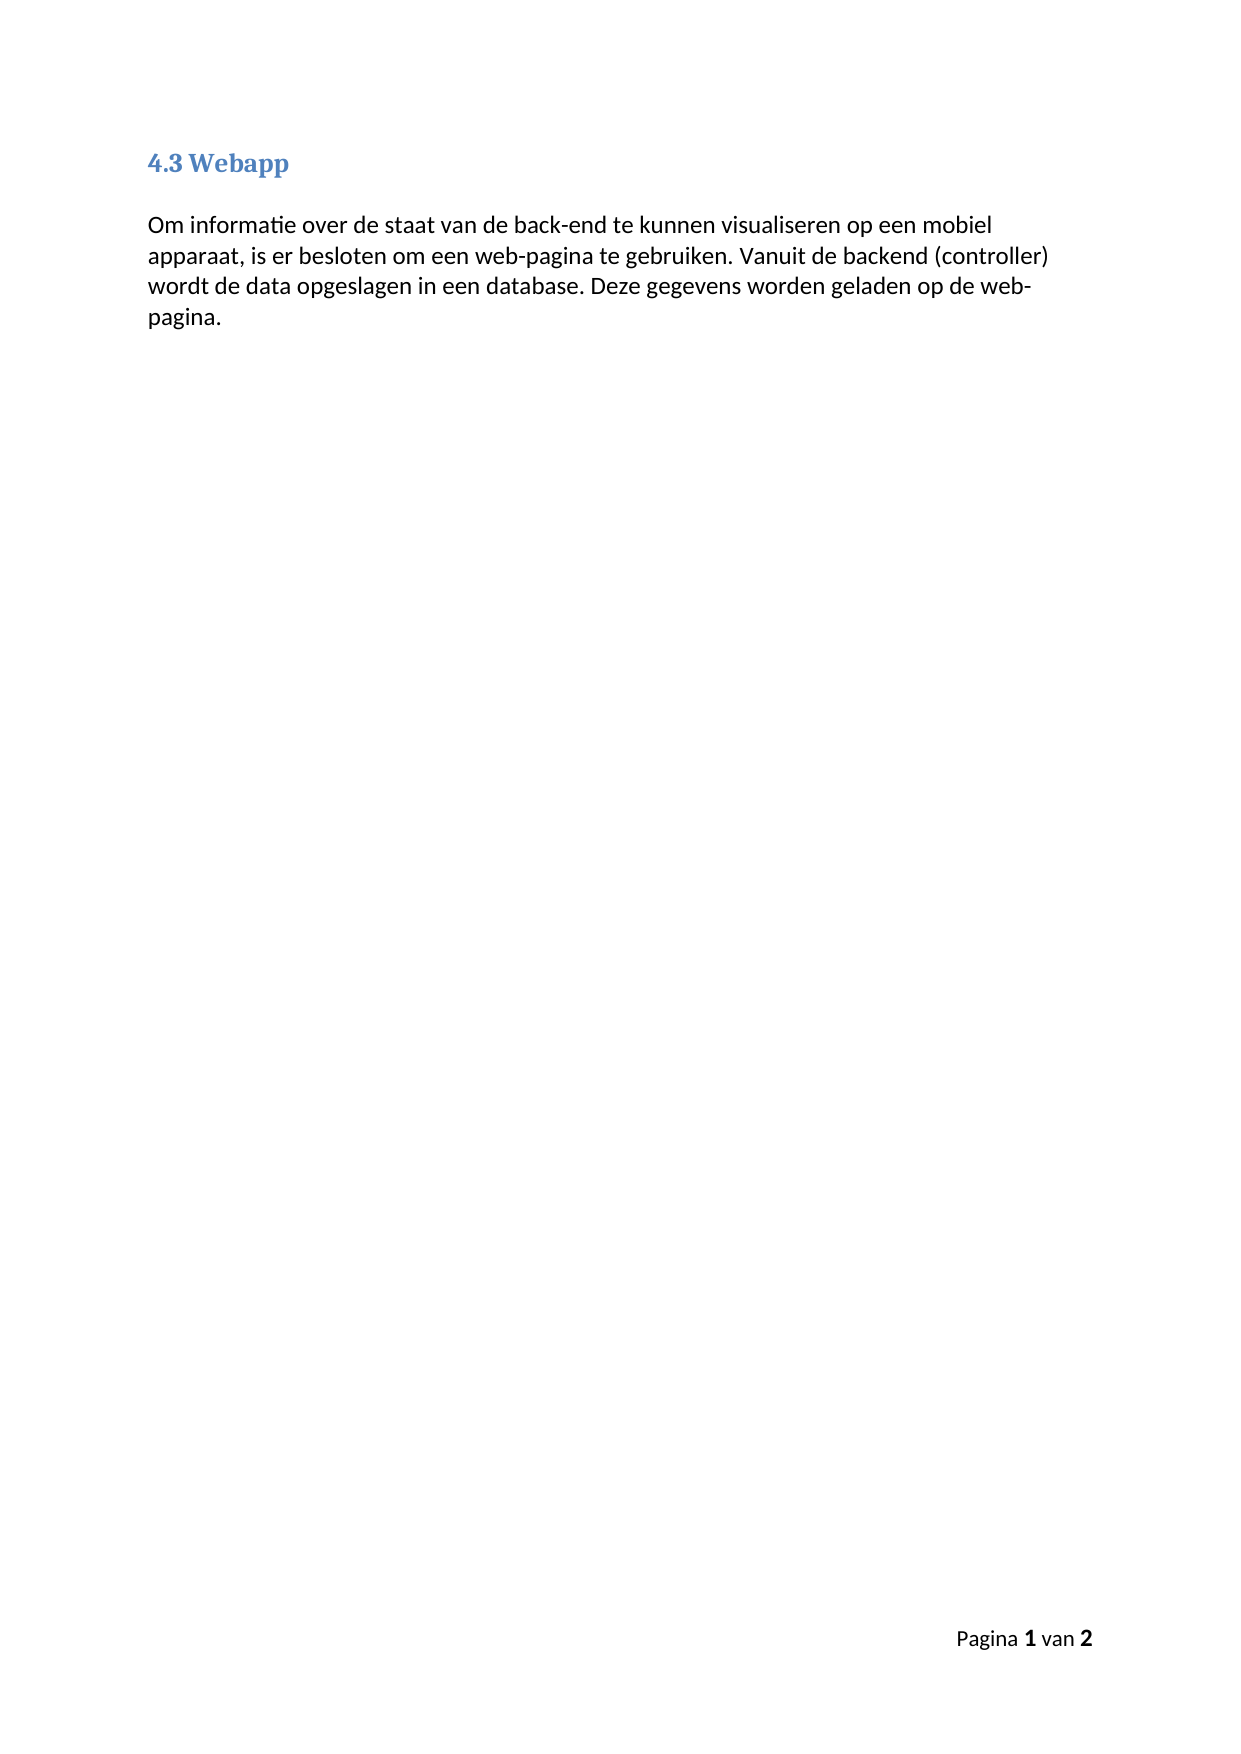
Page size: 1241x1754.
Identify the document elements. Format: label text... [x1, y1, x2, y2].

text Om informatie over de staat van de back-end te kunnen visualiseren op een mobiel apparaat, is er besloten om een web-pagina te gebruiken. Vanuit de backend (controller) wordt de data opgeslagen in een database. Deze gegevens worden geladen op de web-pagina. [148, 209, 1093, 331]
text 4.3 Webapp [148, 148, 1093, 179]
